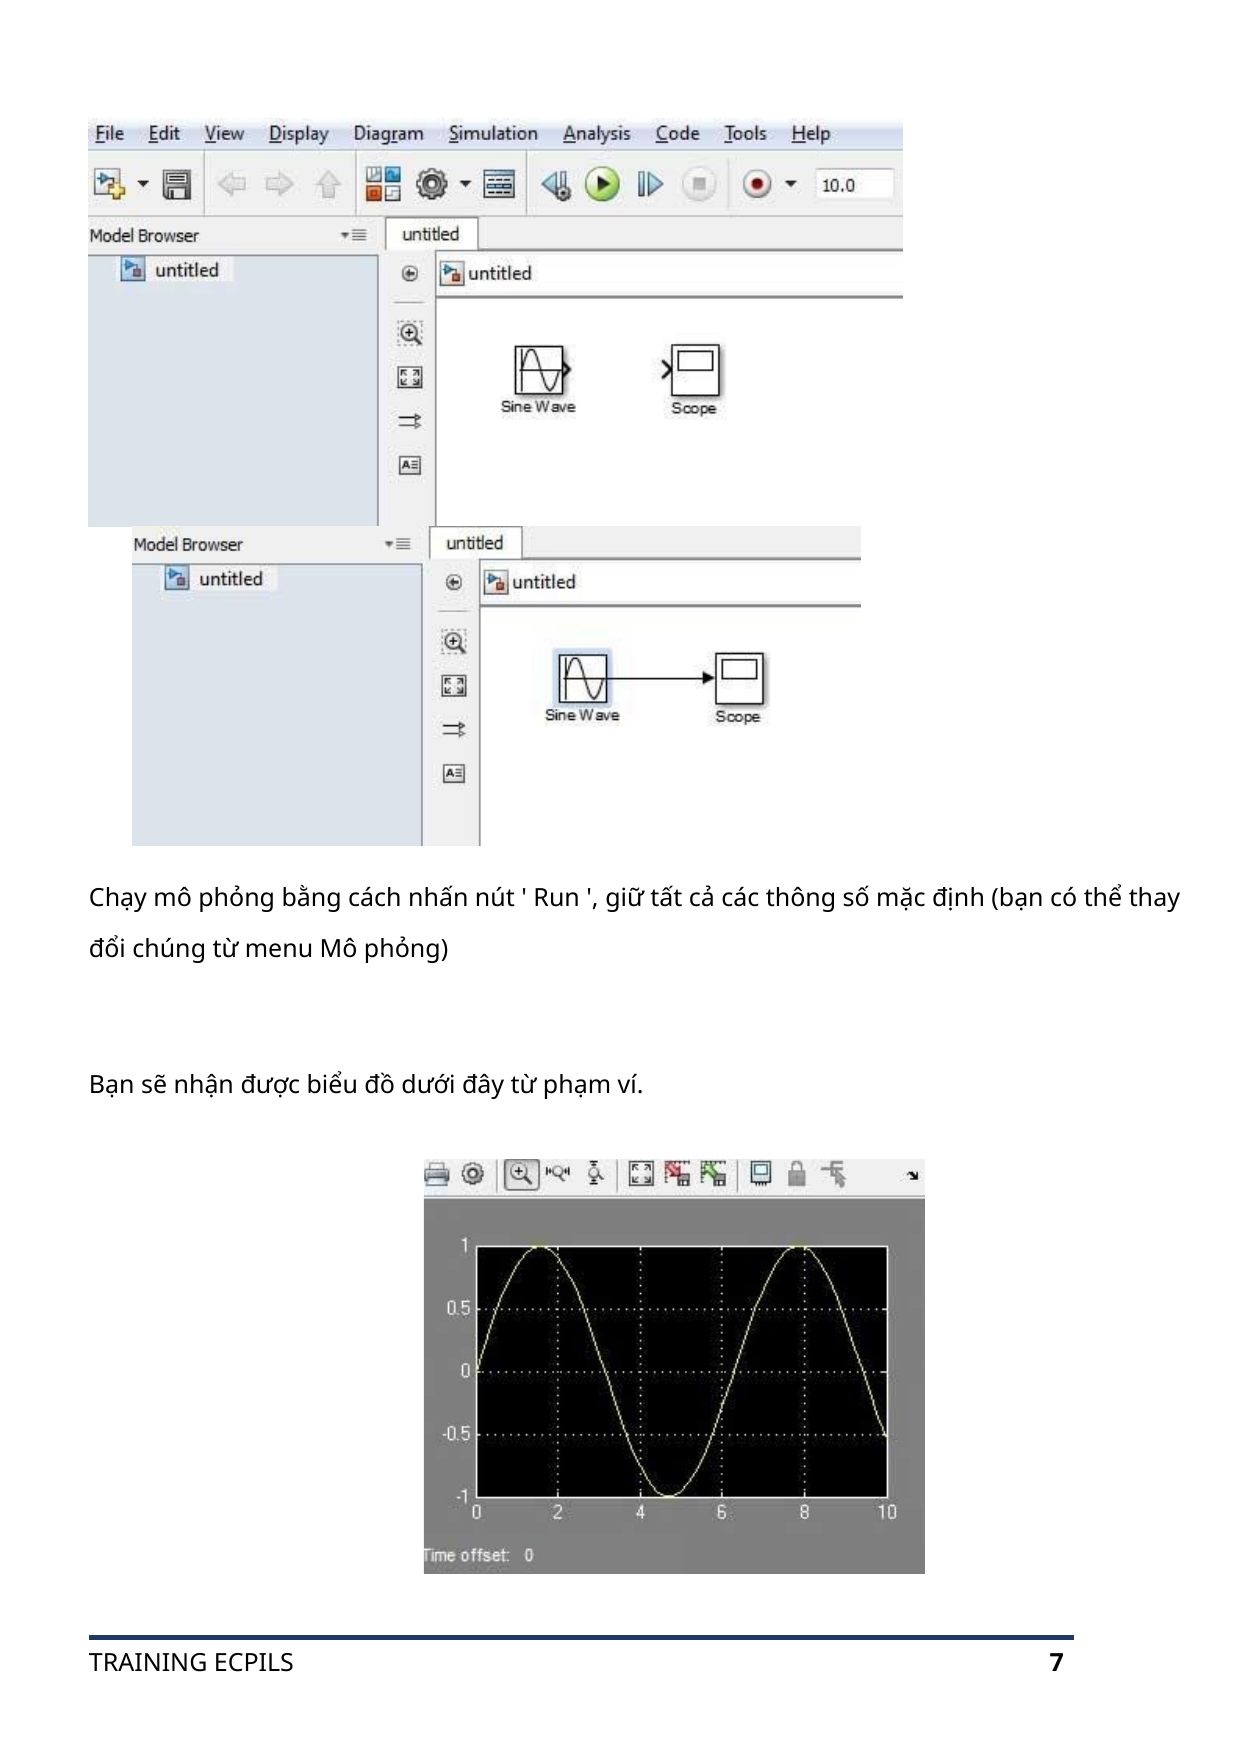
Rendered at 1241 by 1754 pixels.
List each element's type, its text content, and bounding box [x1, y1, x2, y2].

text Bạn sẽ nhận được biểu đồ dưới đây từ phạm ví. [89, 1066, 1181, 1101]
text Chạy mô phỏng bằng cách nhấn nút ' Run ', giữ tất cả các thông số mặc định (bạn có thể thay đổi chúng từ menu Mô phỏng) [89, 880, 1181, 965]
picture [88, 118, 903, 846]
picture [423, 1159, 925, 1574]
